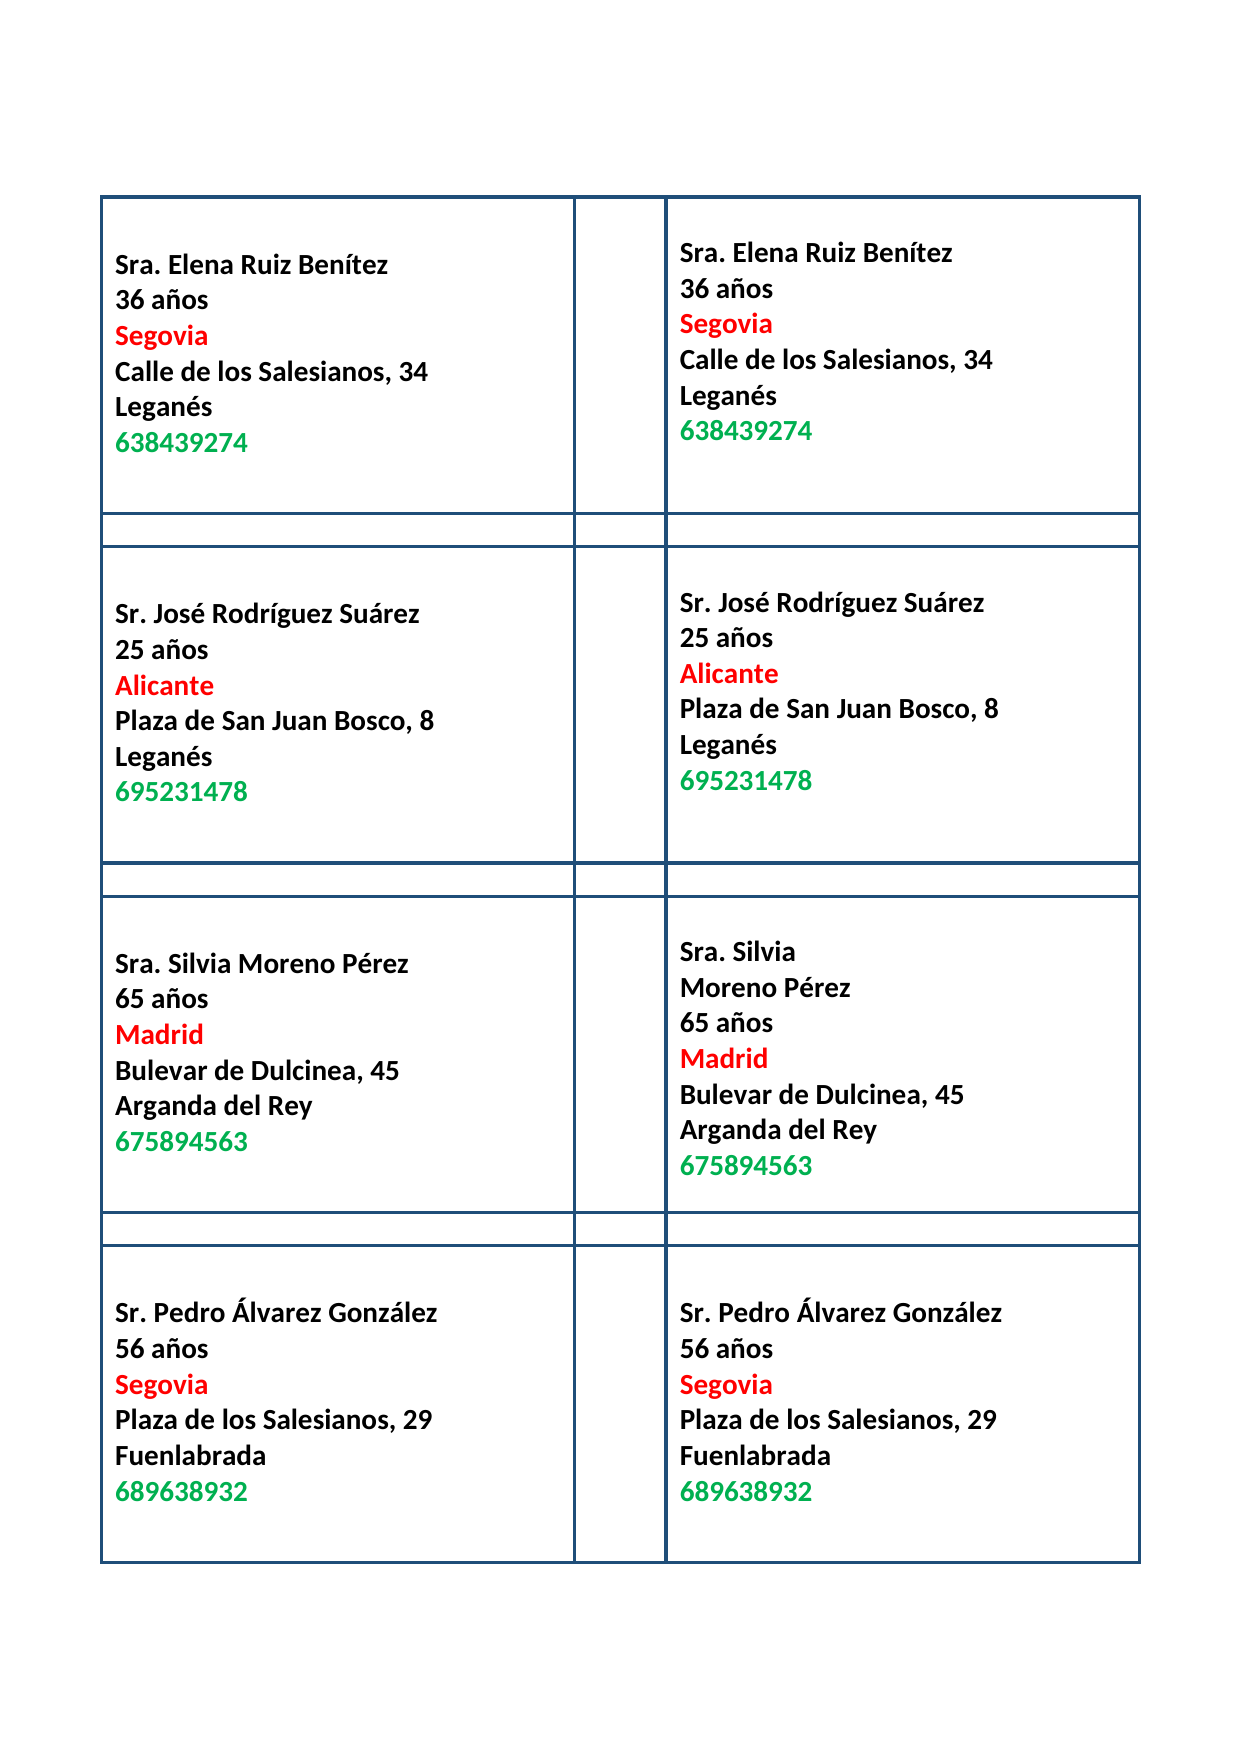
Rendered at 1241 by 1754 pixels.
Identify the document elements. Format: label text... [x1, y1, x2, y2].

table_cell [576, 898, 664, 1211]
table_cell [668, 1214, 1138, 1244]
table_cell [576, 1214, 664, 1244]
table_header [576, 199, 664, 512]
table_cell [576, 1247, 664, 1561]
table_cell Sra. Silvia Moreno Pérez 65 años Madrid Bulevar de Dulcinea, 45 Arganda del Rey 675894563 [668, 898, 1138, 1211]
table_header Sra. Elena Ruiz Benítez 36 años Segovia Calle de los Salesianos, 34 Leganés 638439274 [103, 199, 573, 512]
table_cell Sr. José Rodríguez Suárez 25 años Alicante Plaza de San Juan Bosco, 8 Leganés 695231478 [103, 548, 573, 861]
table_cell Sr. José Rodríguez Suárez 25 años Alicante Plaza de San Juan Bosco, 8 Leganés 695231478 [668, 548, 1138, 861]
table_cell [103, 865, 573, 894]
table_cell [103, 515, 573, 545]
table_cell Sra. Silvia Moreno Pérez 65 años Madrid Bulevar de Dulcinea, 45 Arganda del Rey 675894563 [103, 898, 573, 1211]
table_cell [576, 865, 664, 894]
table_cell Sr. Pedro Álvarez González 56 años Segovia Plaza de los Salesianos, 29 Fuenlabrada 689638932 [103, 1247, 573, 1561]
table_cell [668, 865, 1138, 894]
table_cell [576, 515, 664, 545]
table_cell [103, 1214, 573, 1244]
table_cell Sr. Pedro Álvarez González 56 años Segovia Plaza de los Salesianos, 29 Fuenlabrada 689638932 [668, 1247, 1138, 1561]
table_cell [668, 515, 1138, 545]
table_header Sra. Elena Ruiz Benítez 36 años Segovia Calle de los Salesianos, 34 Leganés 638439274 [668, 199, 1138, 512]
table_cell [576, 548, 664, 861]
